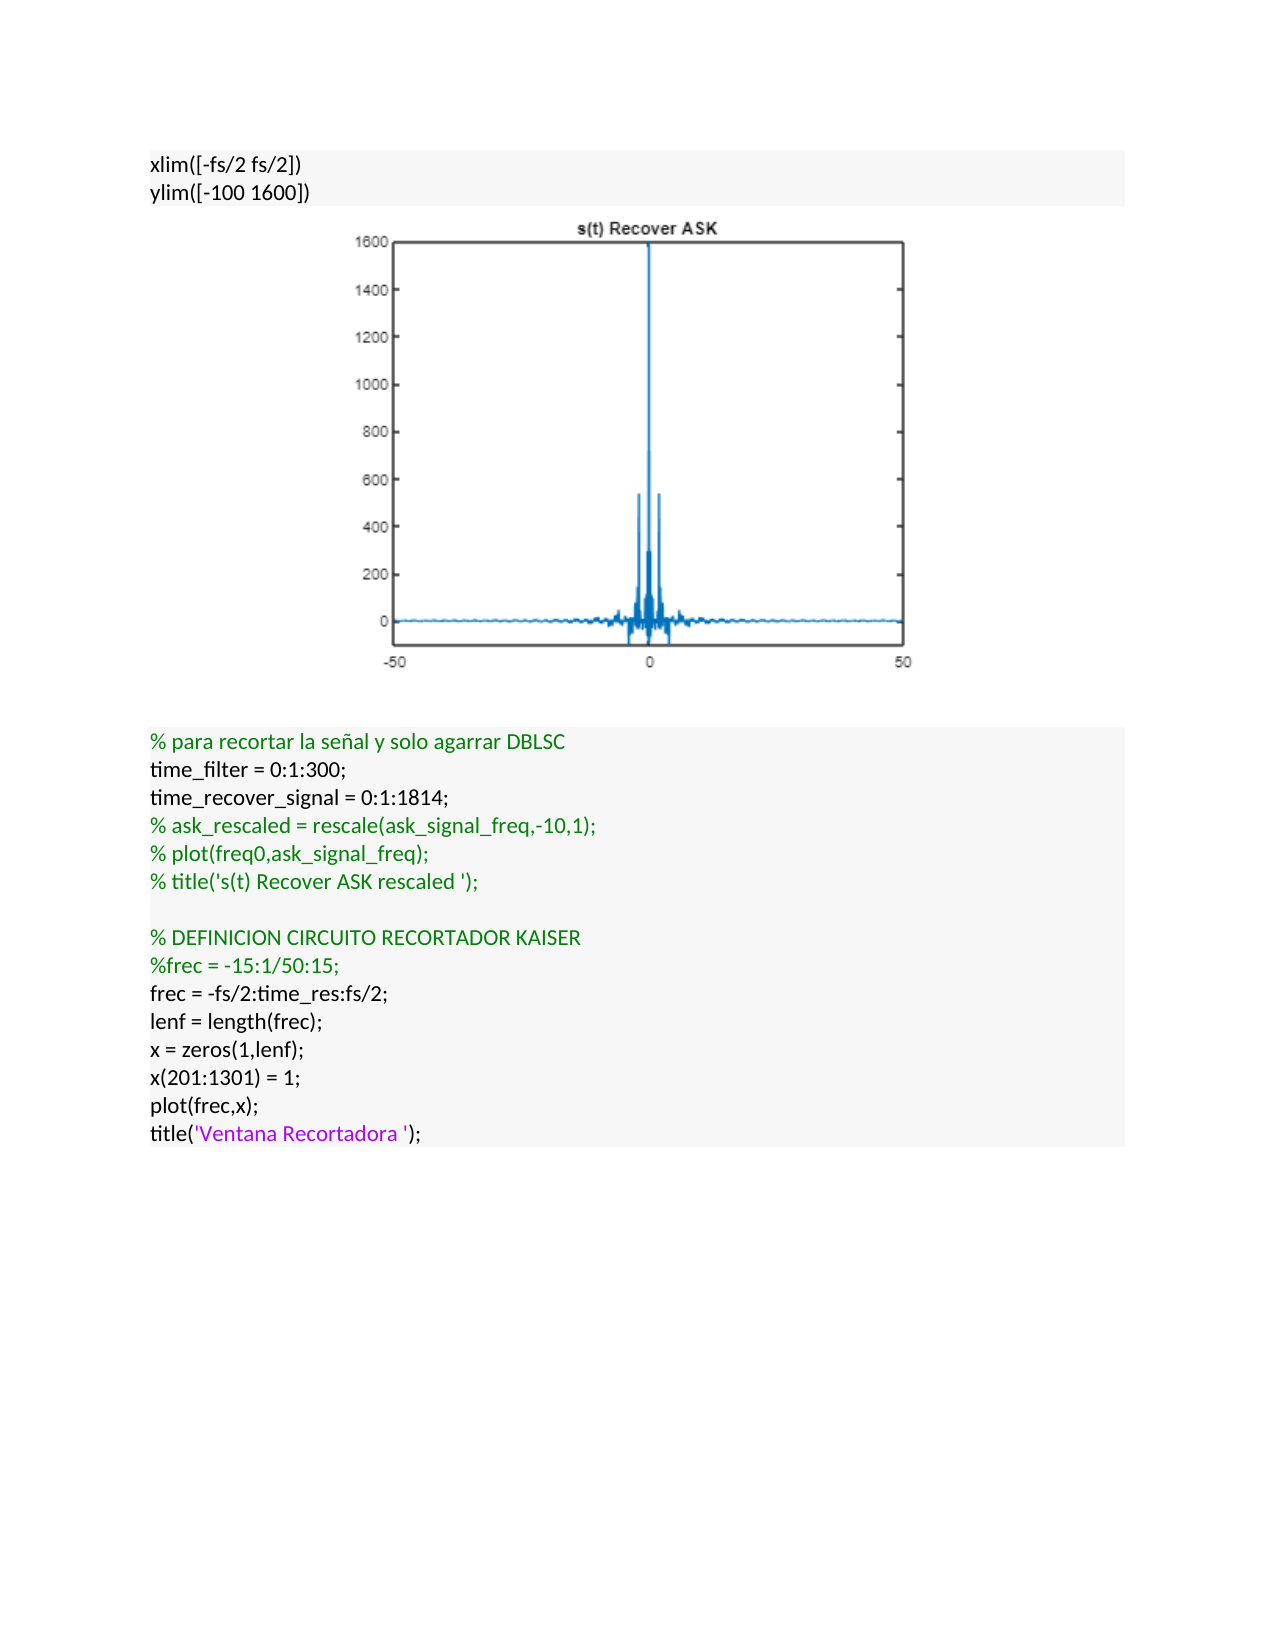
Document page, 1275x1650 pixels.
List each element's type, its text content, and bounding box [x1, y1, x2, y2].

text xlim([-fs/2 fs/2]) [150, 150, 1125, 178]
text time_recover_signal = 0:1:1814; [150, 783, 1125, 811]
text %frec = -15:1/50:15; [150, 951, 1125, 979]
text % DEFINICION CIRCUITO RECORTADOR KAISER [150, 923, 1125, 951]
text % title('s(t) Recover ASK rescaled '); [150, 867, 1125, 895]
text x = zeros(1,lenf); [150, 1035, 1125, 1063]
text % para recortar la señal y solo agarrar DBLSC [150, 727, 1125, 755]
text lenf = length(frec); [150, 1007, 1125, 1035]
text time_filter = 0:1:300; [150, 755, 1125, 783]
text frec = -fs/2:time_res:fs/2; [150, 979, 1125, 1007]
text title('Ventana Recortadora '); [150, 1119, 1125, 1147]
text % ask_rescaled = rescale(ask_signal_freq,-10,1); [150, 811, 1125, 839]
text x(201:1301) = 1; [150, 1063, 1125, 1091]
picture [310, 206, 966, 699]
text plot(frec,x); [150, 1091, 1125, 1119]
text ylim([-100 1600]) [150, 178, 1125, 206]
text % plot(freq0,ask_signal_freq); [150, 839, 1125, 867]
